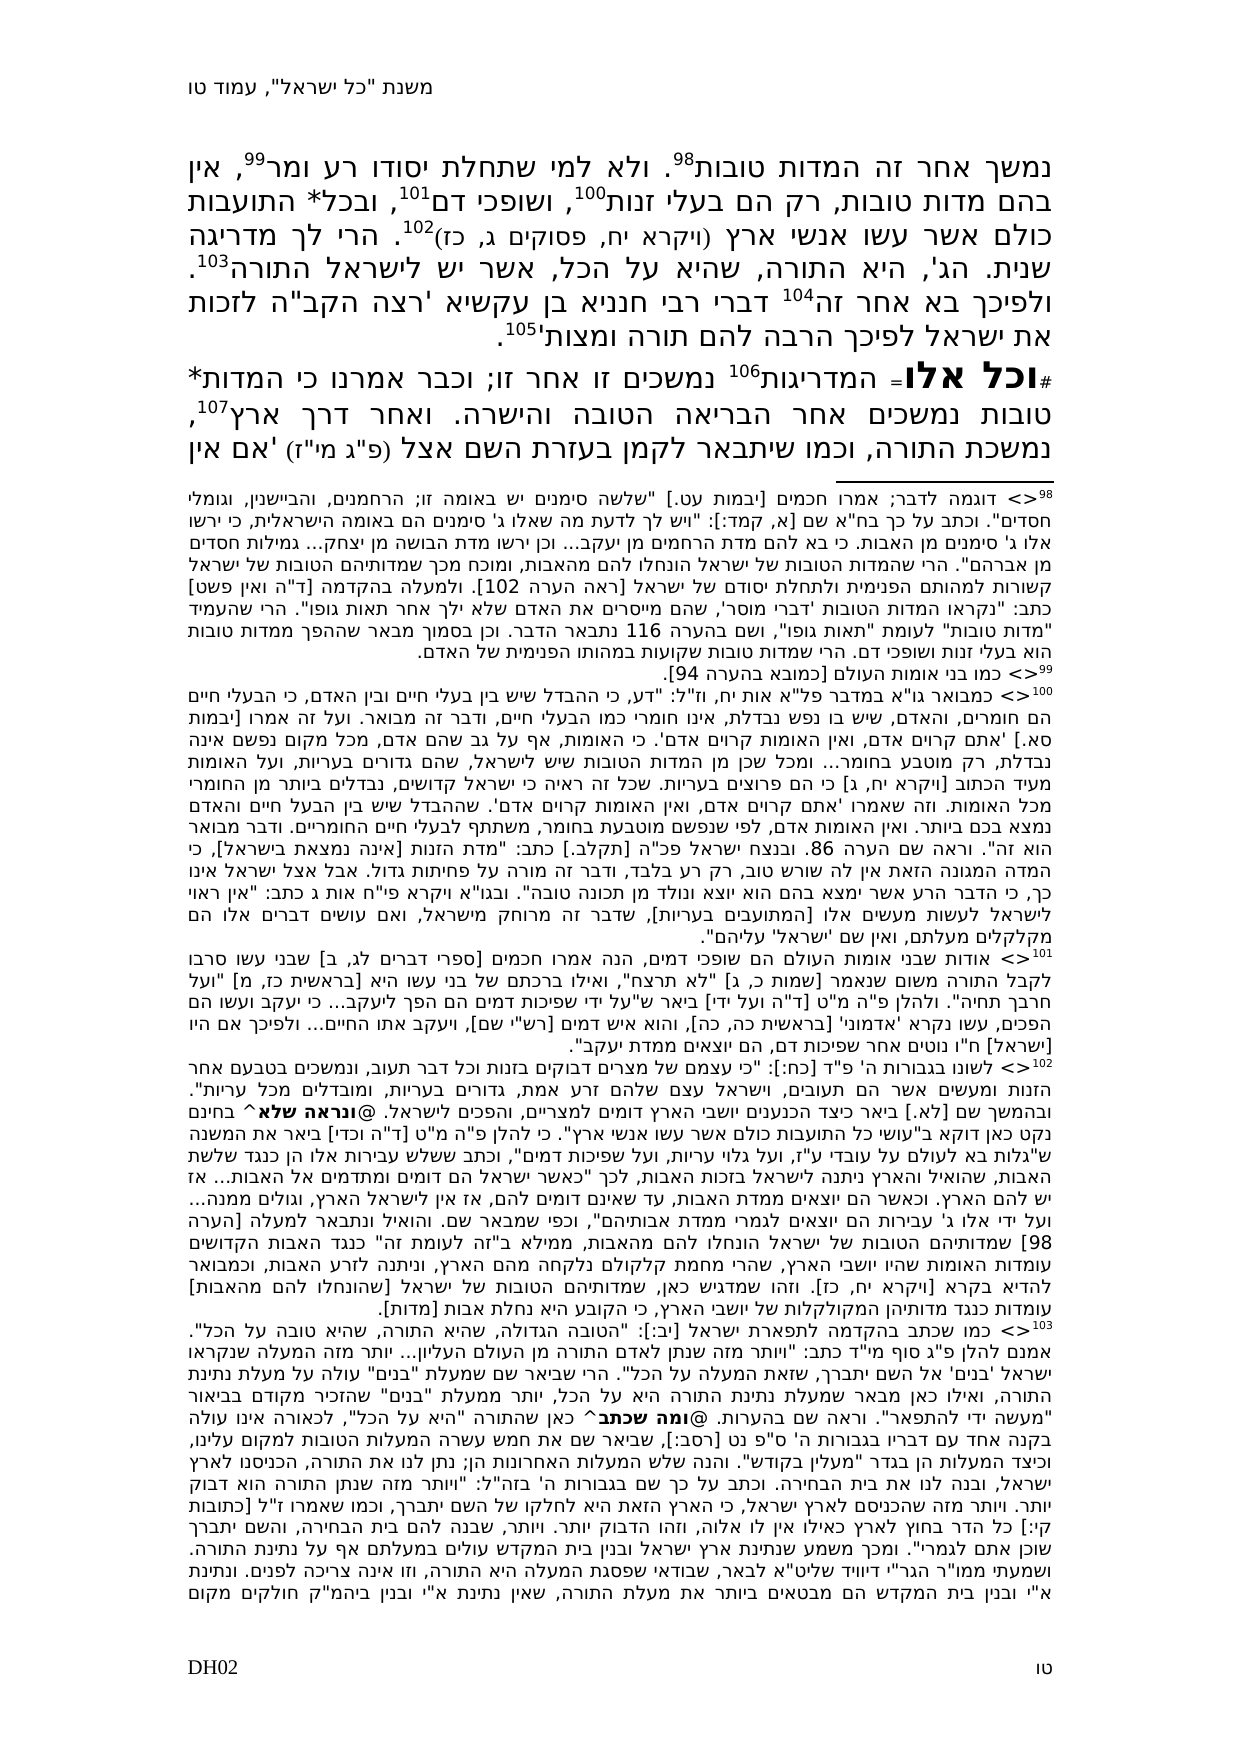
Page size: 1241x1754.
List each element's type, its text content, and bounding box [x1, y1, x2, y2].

text #וכל אלו= המדריגות נמשכים זו אחר זו; וכבר אמרנו כי המדות* טובות נמשכים אחר הבריאה הטובה והישרה. ואחר דרך ארץ, נמשכת התורה, וכמו שיתבאר לקמן בעזרת השם אצל (פ"ג מי"ז) 'אם אין דרך ארץ אין תורה', עיין לקמן. וכן היה בעולם, כי תחלה נברא העולם, ואחר כך היה נוהג העולם בדרך ארץ בלא תורה, ואחר זה באה התורה, וכמו שהתבאר במדרש (ויק"ר ט, ג) למעלה כ"ו דורות קדמה דרך ארץ את התורה, שנאמר (בראשית ג, כד) "לשמור דרך עץ החיים", "דרך" זה דרך ארץ, ואחר כך "עץ החיים", שהיא התורה. ומזה יש להבין מה שאמר הכתוב (ישעיה ס, כא) "נצר מטעי", כי המעלה הזאת מה שישראל ראוים אל עולם הבא מצד עצם הבריאה שבה נבראו מתחלה, מקודם שהגיע האדם למעלה, נקרא* "נצר", כי הנצר הוא התחלת* נטיעות העץ בלבד, ובנטיעה זאת שבראם הם נצר מטעי השם יתברך מעשה ידיו להתפאר. ואחר כך נצר גדול ונעשה ממנו עץ, וזהו כאשר האדם מקבל המדות הטובות, עד שנעשה גדול במדות טובות. וכאשר עושה פרי במצות ובמעשים טובים, שנקראו 'פירות', כדכתיב (ישעיה ג, י) "אמרו לצדיק כי טוב כי פרי מעלליהם יאכלו", נקרא האדם 'עץ פרי', כמו שהתבאר. לפיכך סדר ג' מעלות אלו זו אחר זו; מעלת זכות עצמם מצד הבריאה, שבשביל זה כל ישראל יש להם חלק לעולם הבא. ואחר כך סדרו הפרק, שהם המדות שהם לישראל. ואחר [כך] מדריגת התורה. הכל כדי שישמח האדם בחלקו ונחלתו, הוא עולם הבא. [187, 354, 1053, 465]
text #וקבעו המשנה= בתחילה, כי ראו חכמי הדור גלות ישראל וצרותם באורך הגלות המר הארוך הזה, וקבעו דברים אלו לנחם אותם על לבם, ויֵדעו מעלתם הגדולה העליונה. ואם בני אדם, שהם האומות, שמחים בהצלחתם ובעשרם, יש להם לישראל לשמוח בחלקם ובהצלחתם האחרונה. לפיכך סדר הדברים אלו זה אחר זה; תחלה "כל ישראל יש להם חלק לעולם הבא", ואין זה שכר מצות כלל, רק מצד עצם בריאותם שברא השם יתברך אותם, וכמו שאמרו "נצר מטעי מעשי ידי להתפאר". כי במה שהם מעשה ידיו, יש בהם המעלה העליונה, לכך זוכין לעולם הבא. וכך אמרינן בפרק חלק (סנהדרין קי:), קטן מאימתי בא לעולם הבא, רבי חייא ורבי שמעון בר רבי; חד אמר, משעה שנולד. וחד אמר, משעה שספר. מאן דאמר משעה שנולד, דכתיב (תהלים כב, לב) "ויגידו צדקתו לעם נולד כי עשה". ומאן דאמר משעה שספר, דכתיב (שם פסוק לא) "זרע יעבדנו יסופר לה' לדור", עד כאן. הרי לך כי מצד עצם הבריאה של ישראל, שהם נצר מטעי הקב"ה, ראוים לעולם הבא, ואין זה מצד המצוה והמעשים. ואחר כך יש להם מדריגה אחרת, הם המדות הטובות והישרות. ודבר זה נמשך גם כן לישראל, מאחר שהם בעצמם הבריאה הטובה והישרה, נמשך אחר זה המדות טובות. ולא למי שתחלת יסודו רע ומר, אין בהם מדות טובות, רק הם בעלי זנות, ושופכי דם, ובכל* התועבות כולם אשר עשו אנשי ארץ (ויקרא יח, פסוקים ג, כז). הרי לך מדריגה שנית. הג', היא התורה, שהיא על הכל, אשר יש לישראל התורה. ולפיכך בא אחר זה דברי רבי חנניא בן עקשיא 'רצה הקב"ה לזכות את ישראל לפיכך הרבה להם תורה ומצות'. [187, 150, 1053, 354]
